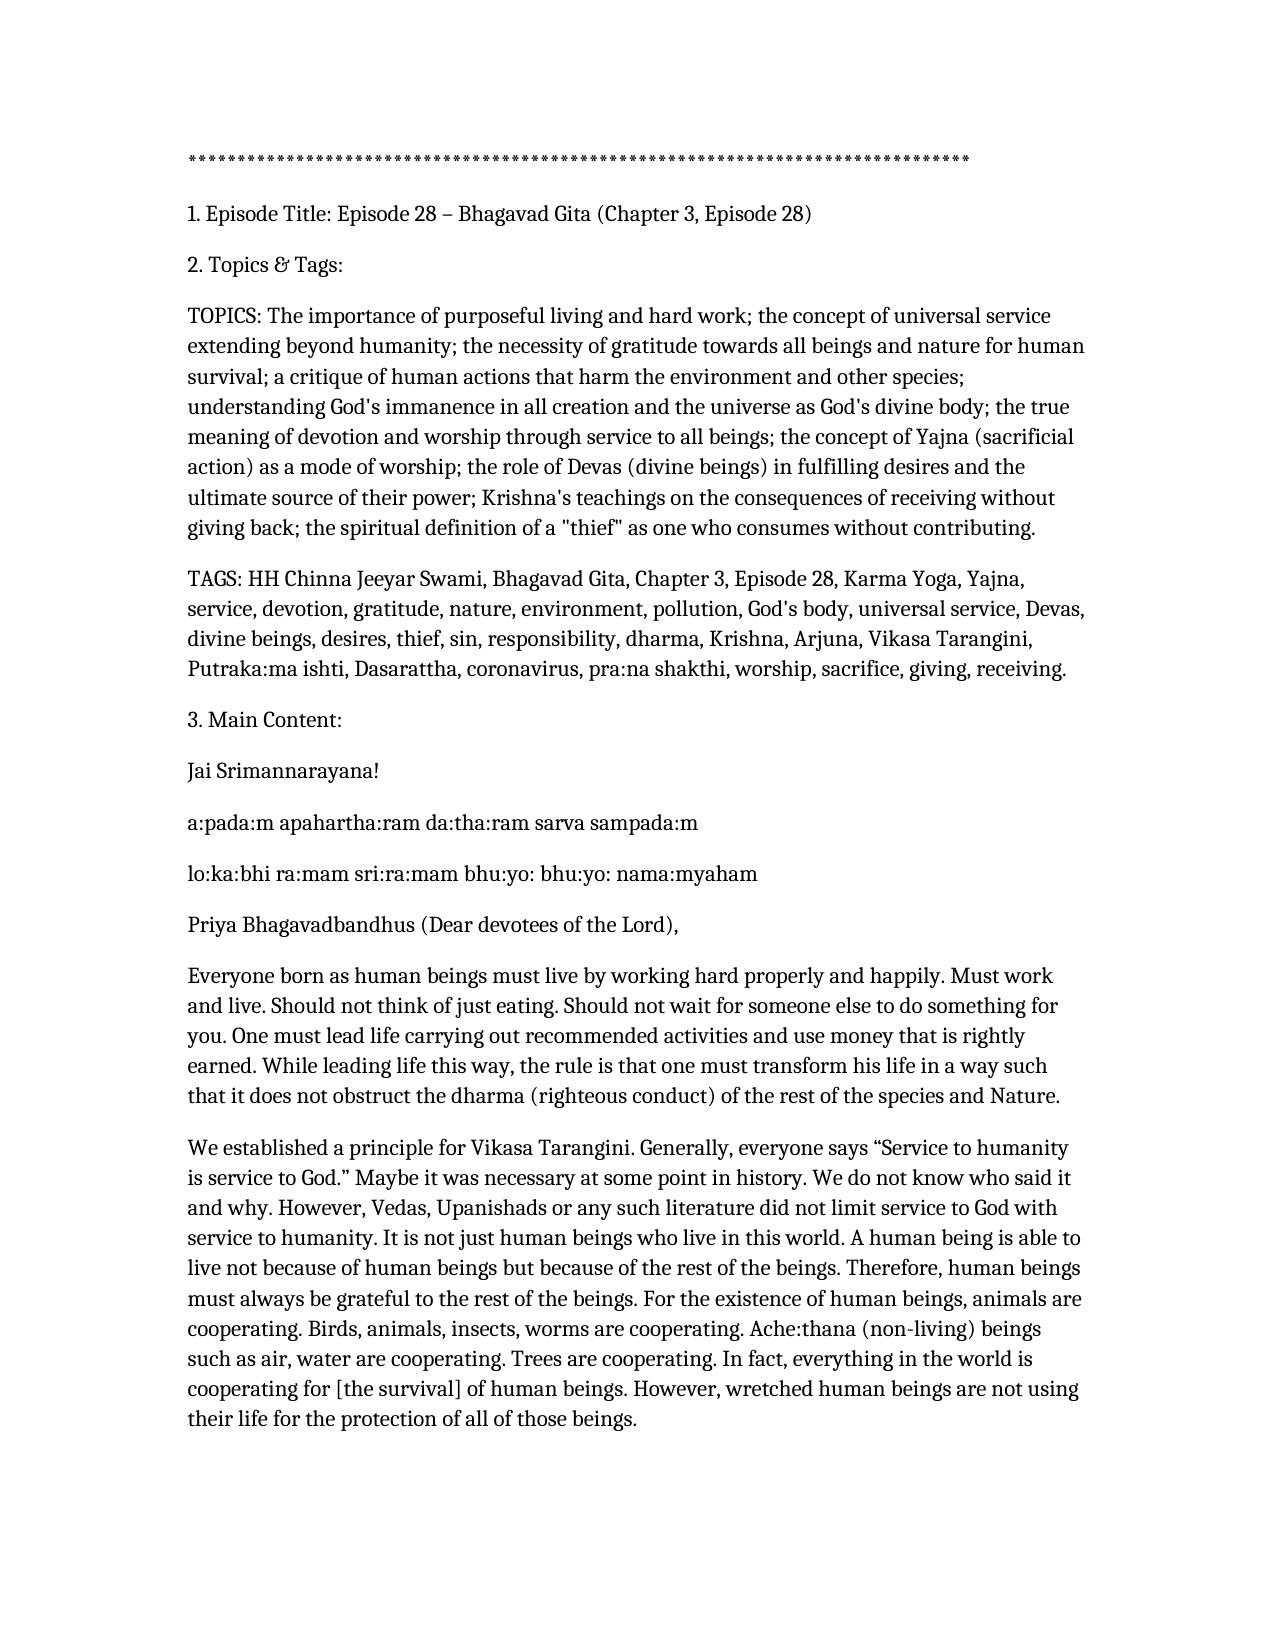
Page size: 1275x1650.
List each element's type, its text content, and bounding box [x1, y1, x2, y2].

text 1. Episode Title: Episode 28 – Bhagavad Gita (Chapter 3, Episode 28) [187, 201, 1087, 227]
text a:pada:m apahartha:ram da:tha:ram sarva sampada:m [187, 809, 1087, 836]
text Jai Srimannarayana! [187, 758, 1087, 785]
text TOPICS: The importance of purposeful living and hard work; the concept of universal service extending beyond humanity; the necessity of gratitude towards all beings and nature for human survival; a critique of human actions that harm the environment and other species; understanding God's immanence in all creation and the universe as God's divine body; the true meaning of devotion and worship through service to all beings; the concept of Yajna (sacrificial action) as a mode of worship; the role of Devas (divine beings) in fulfilling desires and the ultimate source of their power; Krishna's teachings on the consequences of receiving without giving back; the spiritual definition of a "thief" as one who consumes without contributing. [187, 303, 1087, 541]
text Everyone born as human beings must live by working hard properly and happily. Must work and live. Should not think of just eating. Should not wait for someone else to do something for you. One must lead life carrying out recommended activities and use money that is rightly earned. While leading life this way, the rule is that one must transform his life in a way such that it does not obstruct the dharma (righteous conduct) of the rest of the species and Nature. [187, 962, 1087, 1110]
text Priya Bhagavadbandhus (Dear devotees of the Lord), [187, 911, 1087, 938]
text 3. Main Content: [187, 707, 1087, 734]
text ******************************************************************************** [187, 150, 1087, 176]
text TAGS: HH Chinna Jeeyar Swami, Bhagavad Gita, Chapter 3, Episode 28, Karma Yoga, Yajna, service, devotion, gratitude, nature, environment, pollution, God's body, universal service, Devas, divine beings, desires, thief, sin, responsibility, dharma, Krishna, Arjuna, Vikasa Tarangini, Putraka:ma ishti, Dasarattha, coronavirus, pra:na shakthi, worship, sacrifice, giving, receiving. [187, 566, 1087, 683]
text 2. Topics & Tags: [187, 252, 1087, 278]
text We established a principle for Vikasa Tarangini. Generally, everyone says “Service to humanity is service to God.” Maybe it was necessary at some point in history. We do not know who said it and why. However, Vedas, Upanishads or any such literature did not limit service to God with service to humanity. It is not just human beings who live in this world. A human being is able to live not because of human beings but because of the rest of the beings. Therefore, human beings must always be grateful to the rest of the beings. For the existence of human beings, animals are cooperating. Birds, animals, insects, worms are cooperating. Ache:thana (non-living) beings such as air, water are cooperating. Trees are cooperating. In fact, everything in the world is cooperating for [the survival] of human beings. However, wretched human beings are not using their life for the protection of all of those beings. [187, 1134, 1087, 1433]
text lo:ka:bhi ra:mam sri:ra:mam bhu:yo: bhu:yo: nama:myaham [187, 860, 1087, 887]
